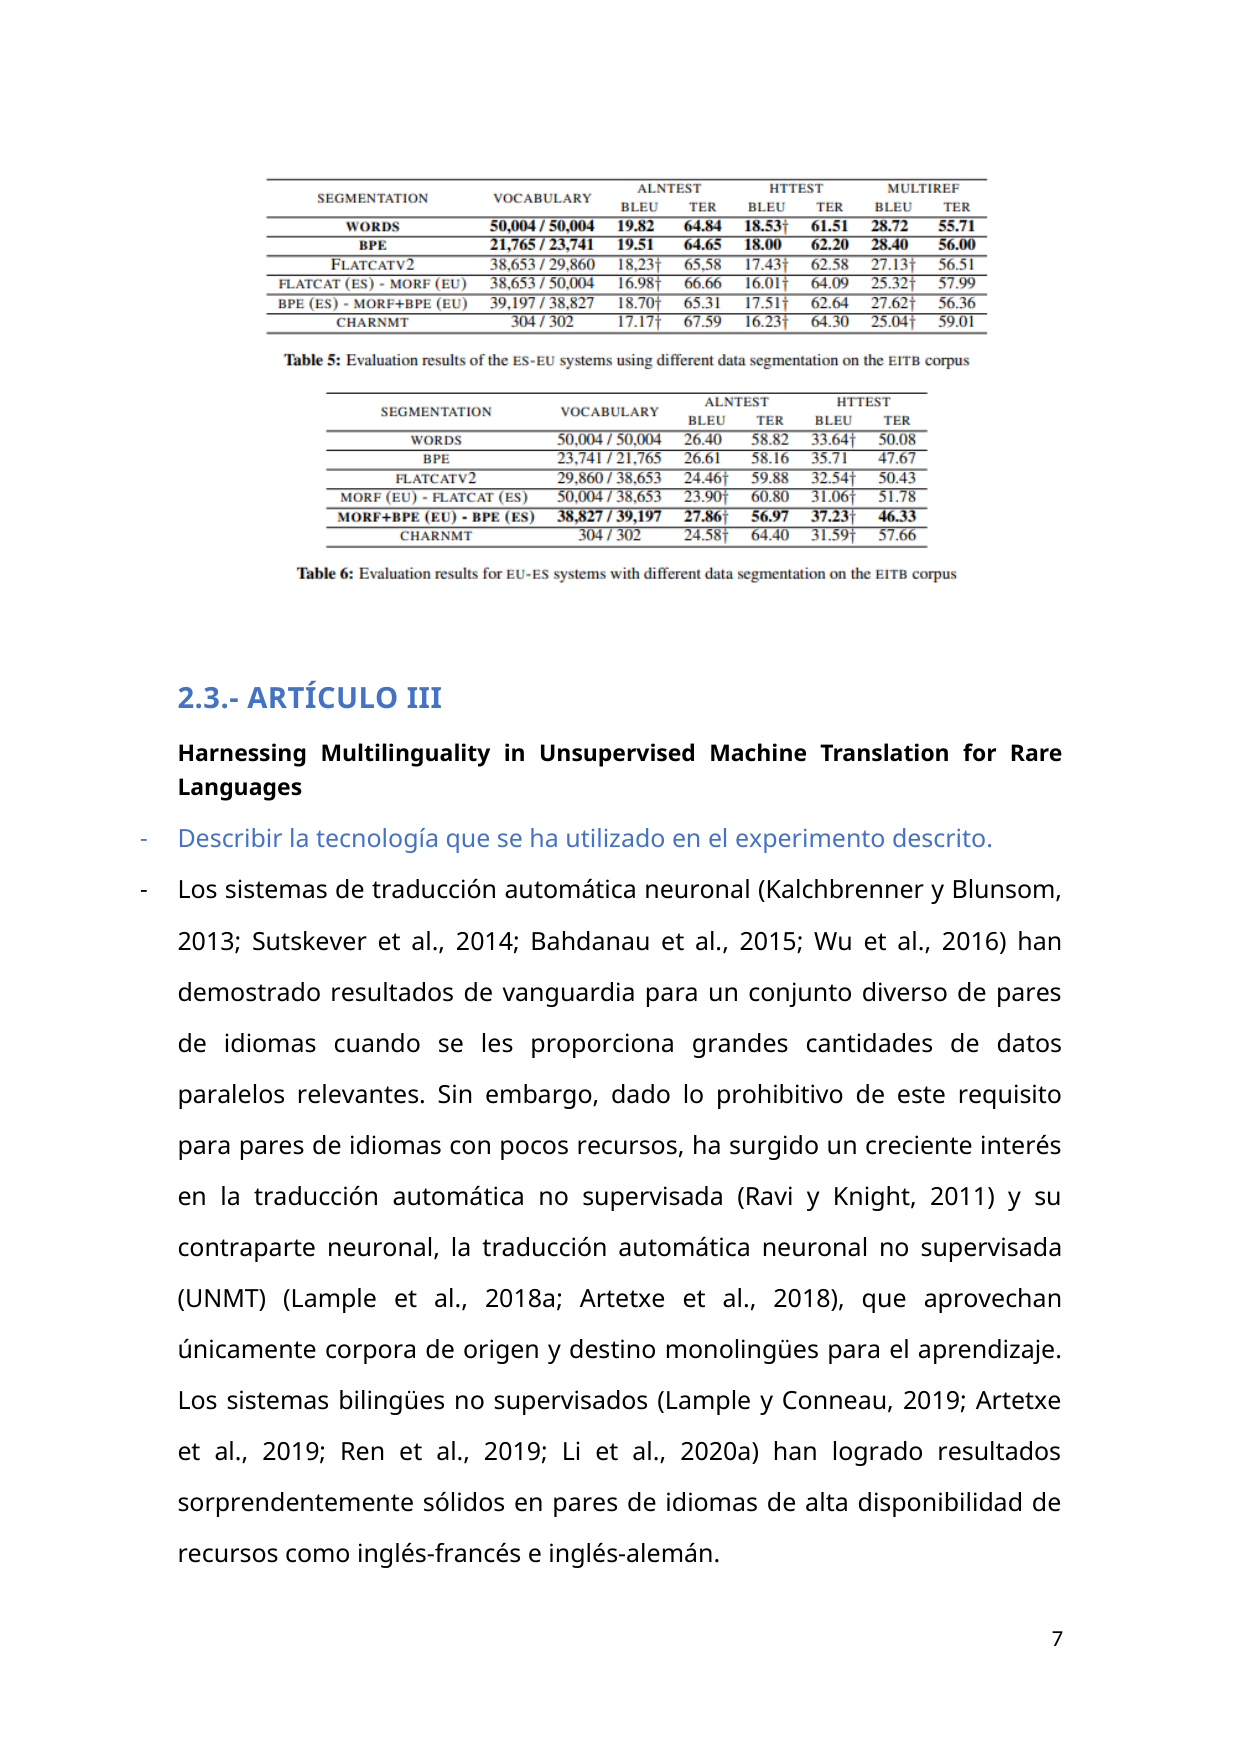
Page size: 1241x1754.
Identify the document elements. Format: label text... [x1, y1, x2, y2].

picture [177, 147, 1063, 600]
list 2.3.- ARTÍCULO III [177, 677, 1063, 717]
list Describir la tecnología que se ha utilizado en el experimento descrito. [140, 821, 1063, 855]
list Los sistemas de traducción automática neuronal (Kalchbrenner y Blunsom, 2013; Sutskever et al., 2014; Bahdanau et al., 2015; Wu et al., 2016) han demostrado resultados de vanguardia para un conjunto diverso de pares de idiomas cuando se les proporciona grandes cantidades de datos paralelos relevantes. Sin embargo, dado lo prohibitivo de este requisito para pares de idiomas con pocos recursos, ha surgido un creciente interés en la traducción automática no supervisada (Ravi y Knight, 2011) y su contraparte neuronal, la traducción automática neuronal no supervisada (UNMT) (Lample et al., 2018a; Artetxe et al., 2018), que aprovechan únicamente corpora de origen y destino monolingües para el aprendizaje. Los sistemas bilingües no supervisados (Lample y Conneau, 2019; Artetxe et al., 2019; Ren et al., 2019; Li et al., 2020a) han logrado resultados sorprendentemente sólidos en pares de idiomas de alta disponibilidad de recursos como inglés-francés e inglés-alemán. [140, 872, 1063, 1570]
text Harnessing Multilinguality in Unsupervised Machine Translation for Rare Languages [177, 737, 1063, 802]
